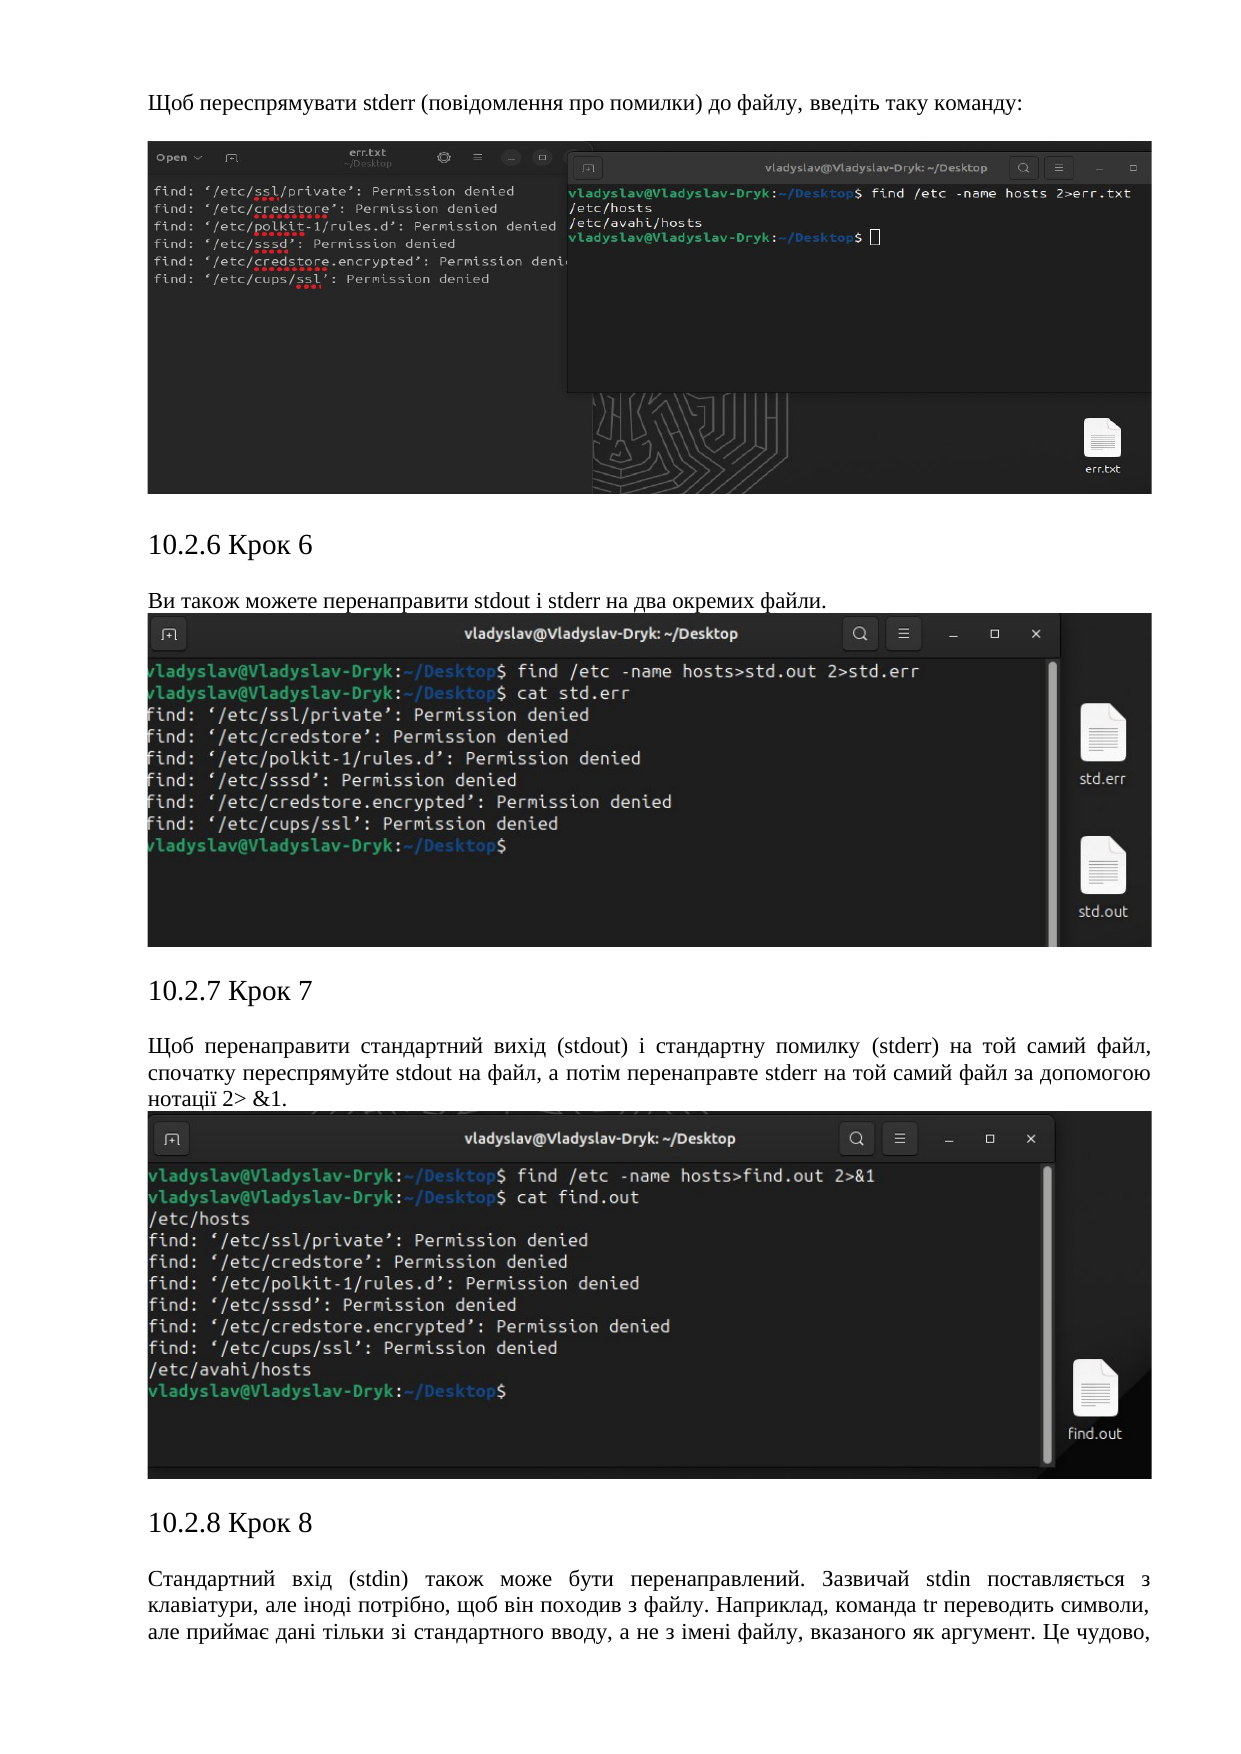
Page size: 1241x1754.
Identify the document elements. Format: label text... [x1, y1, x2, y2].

text 10.2.8 Крок 8 [148, 1505, 1152, 1539]
text Щоб перенаправити стандартний вихід (stdout) і стандартну помилку (stderr) на той самий файл, спочатку переспрямуйте stdout на файл, а потім перенаправте stderr на той самий файл за допомогою нотації 2> &1. [148, 1032, 1152, 1111]
text Ви також можете перенаправити stdout і stderr на два окремих файли. [148, 587, 1152, 613]
text Щоб переспрямувати stderr (повідомлення про помилки) до файлу, введіть таку команду: [148, 88, 1152, 115]
picture [147, 141, 1152, 494]
text 10.2.6 Крок 6 [148, 527, 1152, 561]
picture [147, 1111, 1152, 1479]
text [148, 1565, 1152, 1644]
text 10.2.7 Крок 7 [148, 973, 1152, 1006]
picture [147, 613, 1152, 947]
